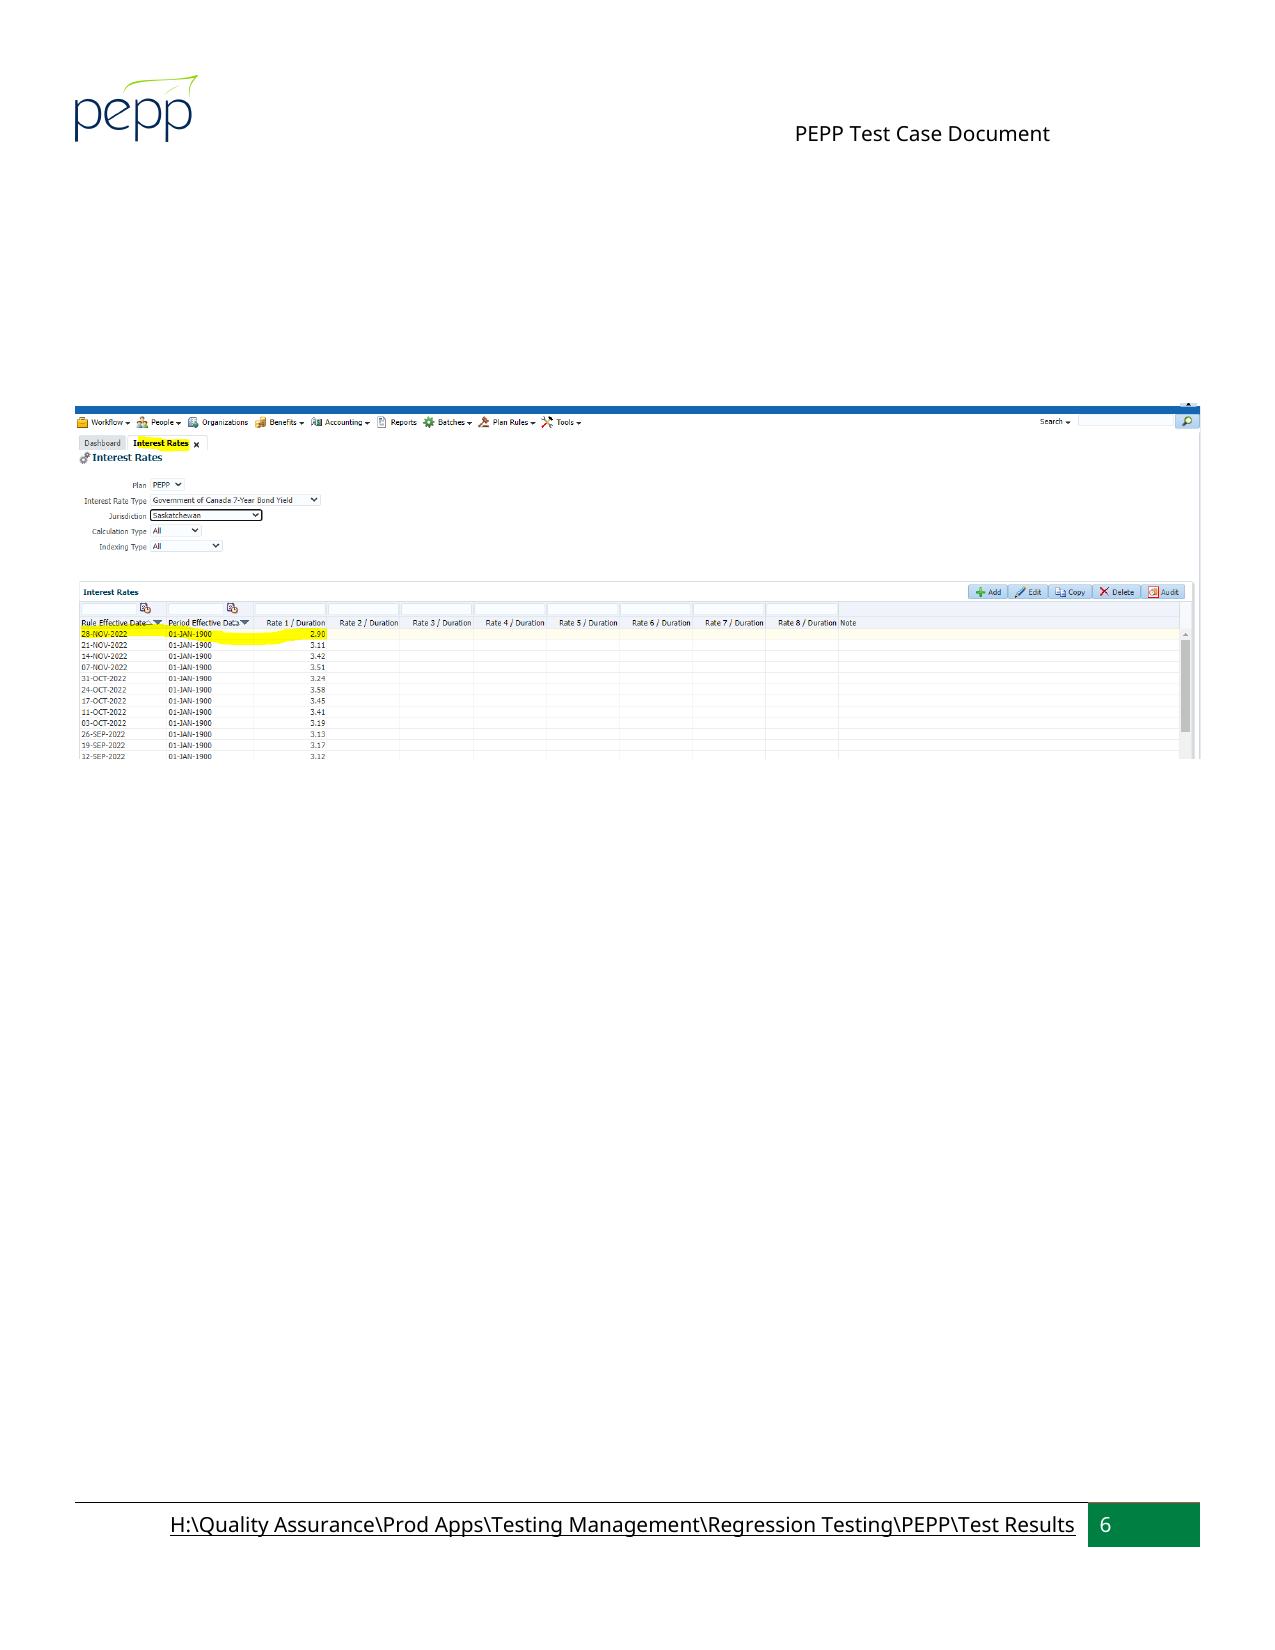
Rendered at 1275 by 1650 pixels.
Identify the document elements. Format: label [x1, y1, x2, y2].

picture [75, 403, 1200, 759]
picture [75, 75, 199, 142]
